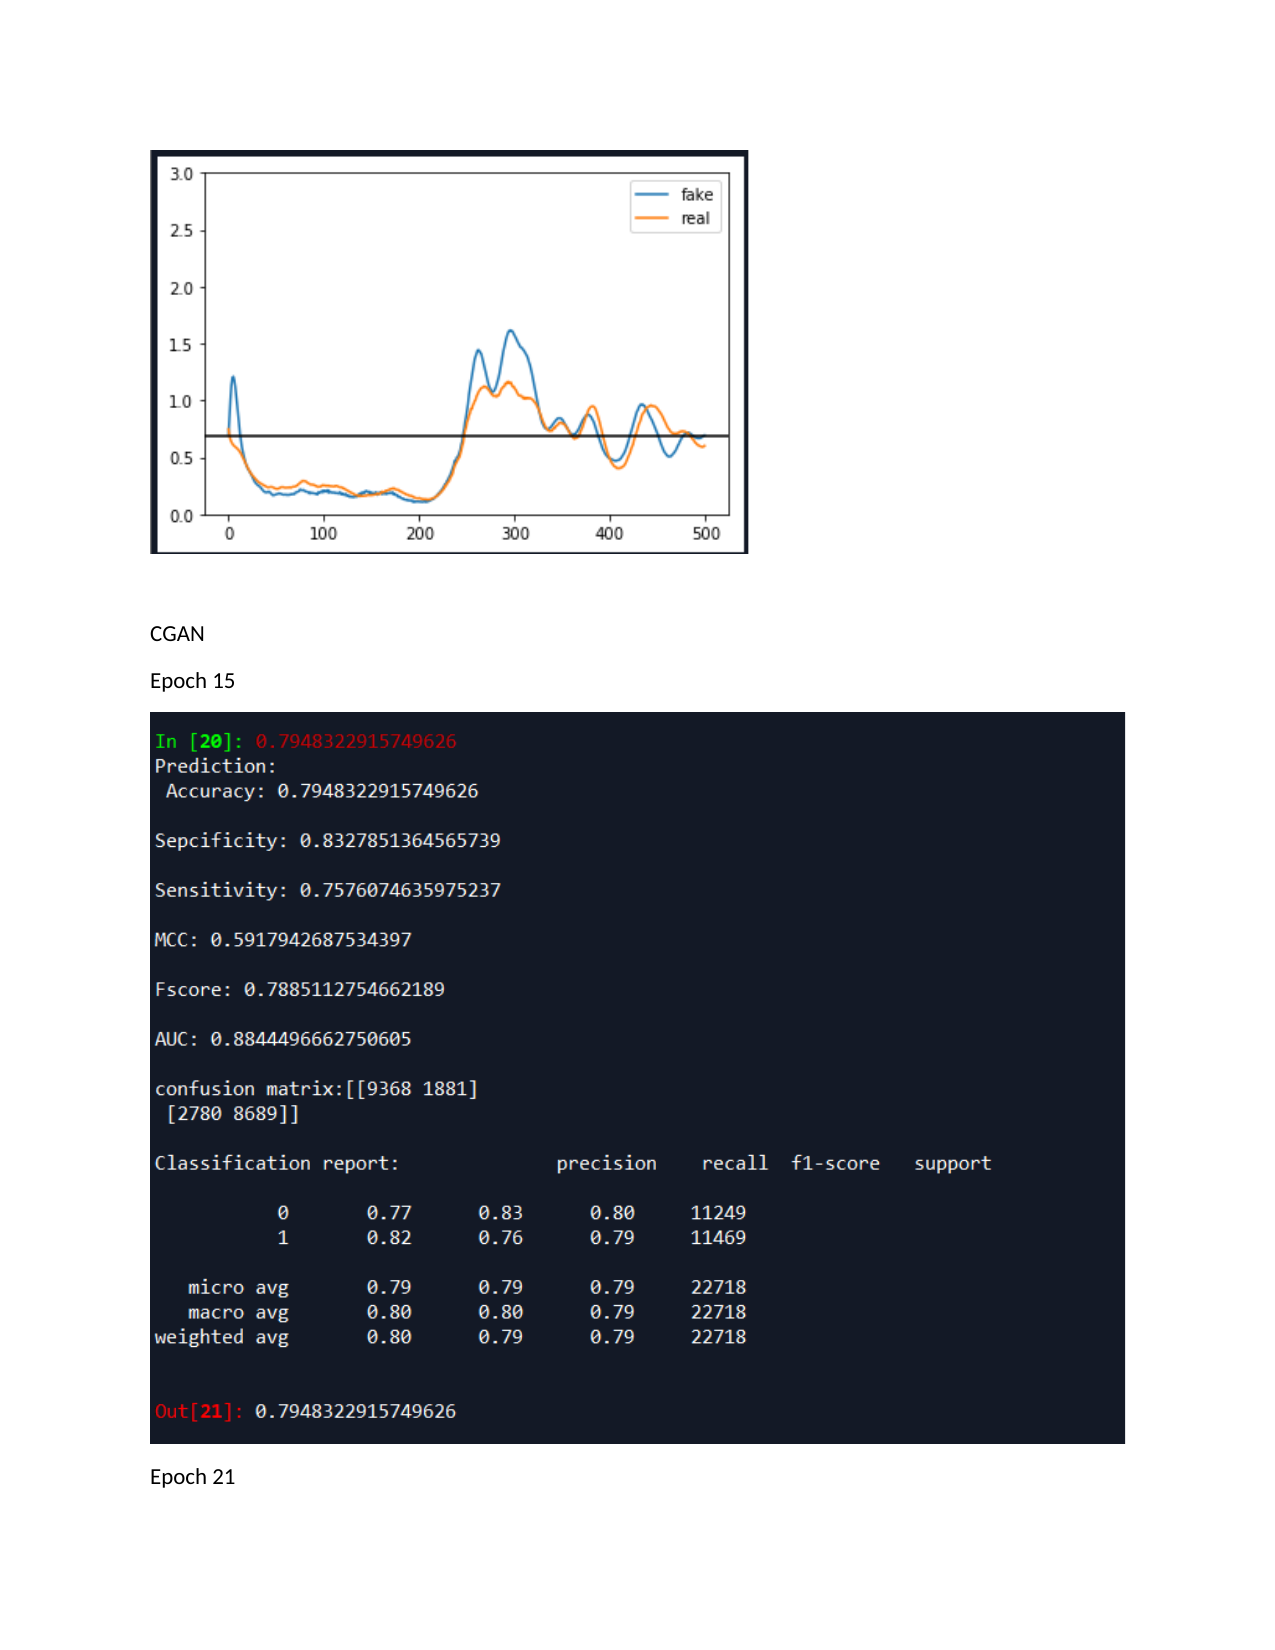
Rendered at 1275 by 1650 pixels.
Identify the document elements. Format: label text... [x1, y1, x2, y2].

picture [150, 150, 749, 554]
text Epoch 15 [150, 666, 1125, 694]
text CGAN [150, 619, 1125, 647]
picture [150, 712, 1125, 1444]
text Epoch 21 [150, 1462, 1125, 1490]
